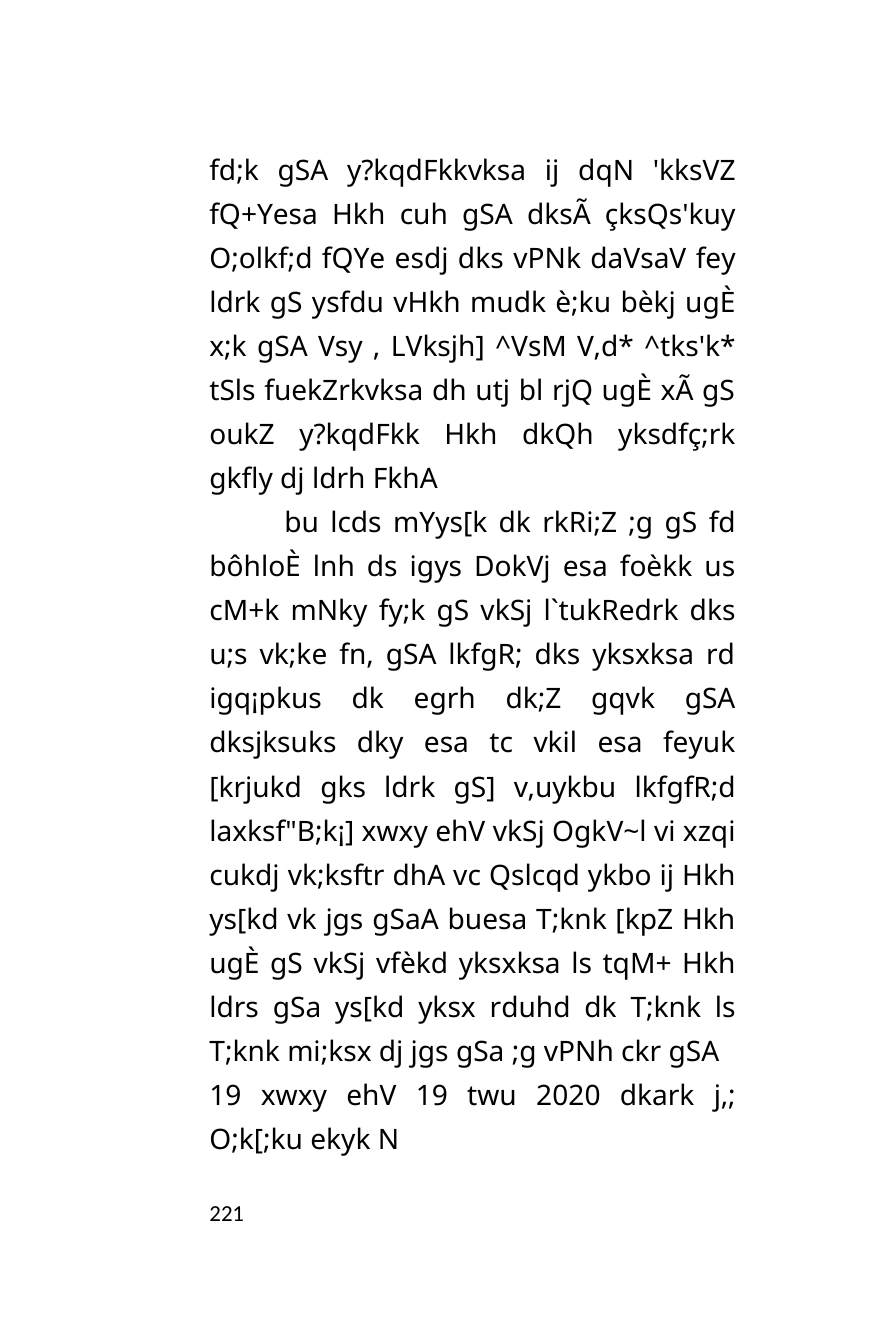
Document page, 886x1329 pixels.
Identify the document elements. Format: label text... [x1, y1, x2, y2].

text bu lcds mYys[k dk rkRi;Z ;g gS fd bôhloÈ lnh ds igys DokVj esa foèkk us cM+k mNky fy;k gS vkSj l`tukRedrk dks u;s vk;ke fn, gSA lkfgR; dks yksxksa rd igq¡pkus dk egrh dk;Z gqvk gSA dksjksuks dky esa tc vkil esa feyuk [krjukd gks ldrk gS] v‚uykbu lkfgfR;d laxksf"B;k¡] xwxy ehV vkSj OgkV~l vi xzqi cukdj vk;ksftr dhA vc Qslcqd ykbo ij Hkh ys[kd vk jgs gSaA buesa T;knk [kpZ Hkh ugÈ gS vkSj vfèkd yksxksa ls tqM+ Hkh ldrs gSa ys[kd yksx rduhd dk T;knk ls T;knk mi;ksx dj jgs gSa ;g vPNh ckr gSA [209, 502, 736, 1069]
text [209, 150, 736, 497]
text 19 xwxy ehV 19 twu 2020 dkark j‚; O;k[;ku ekyk N [209, 1075, 736, 1158]
